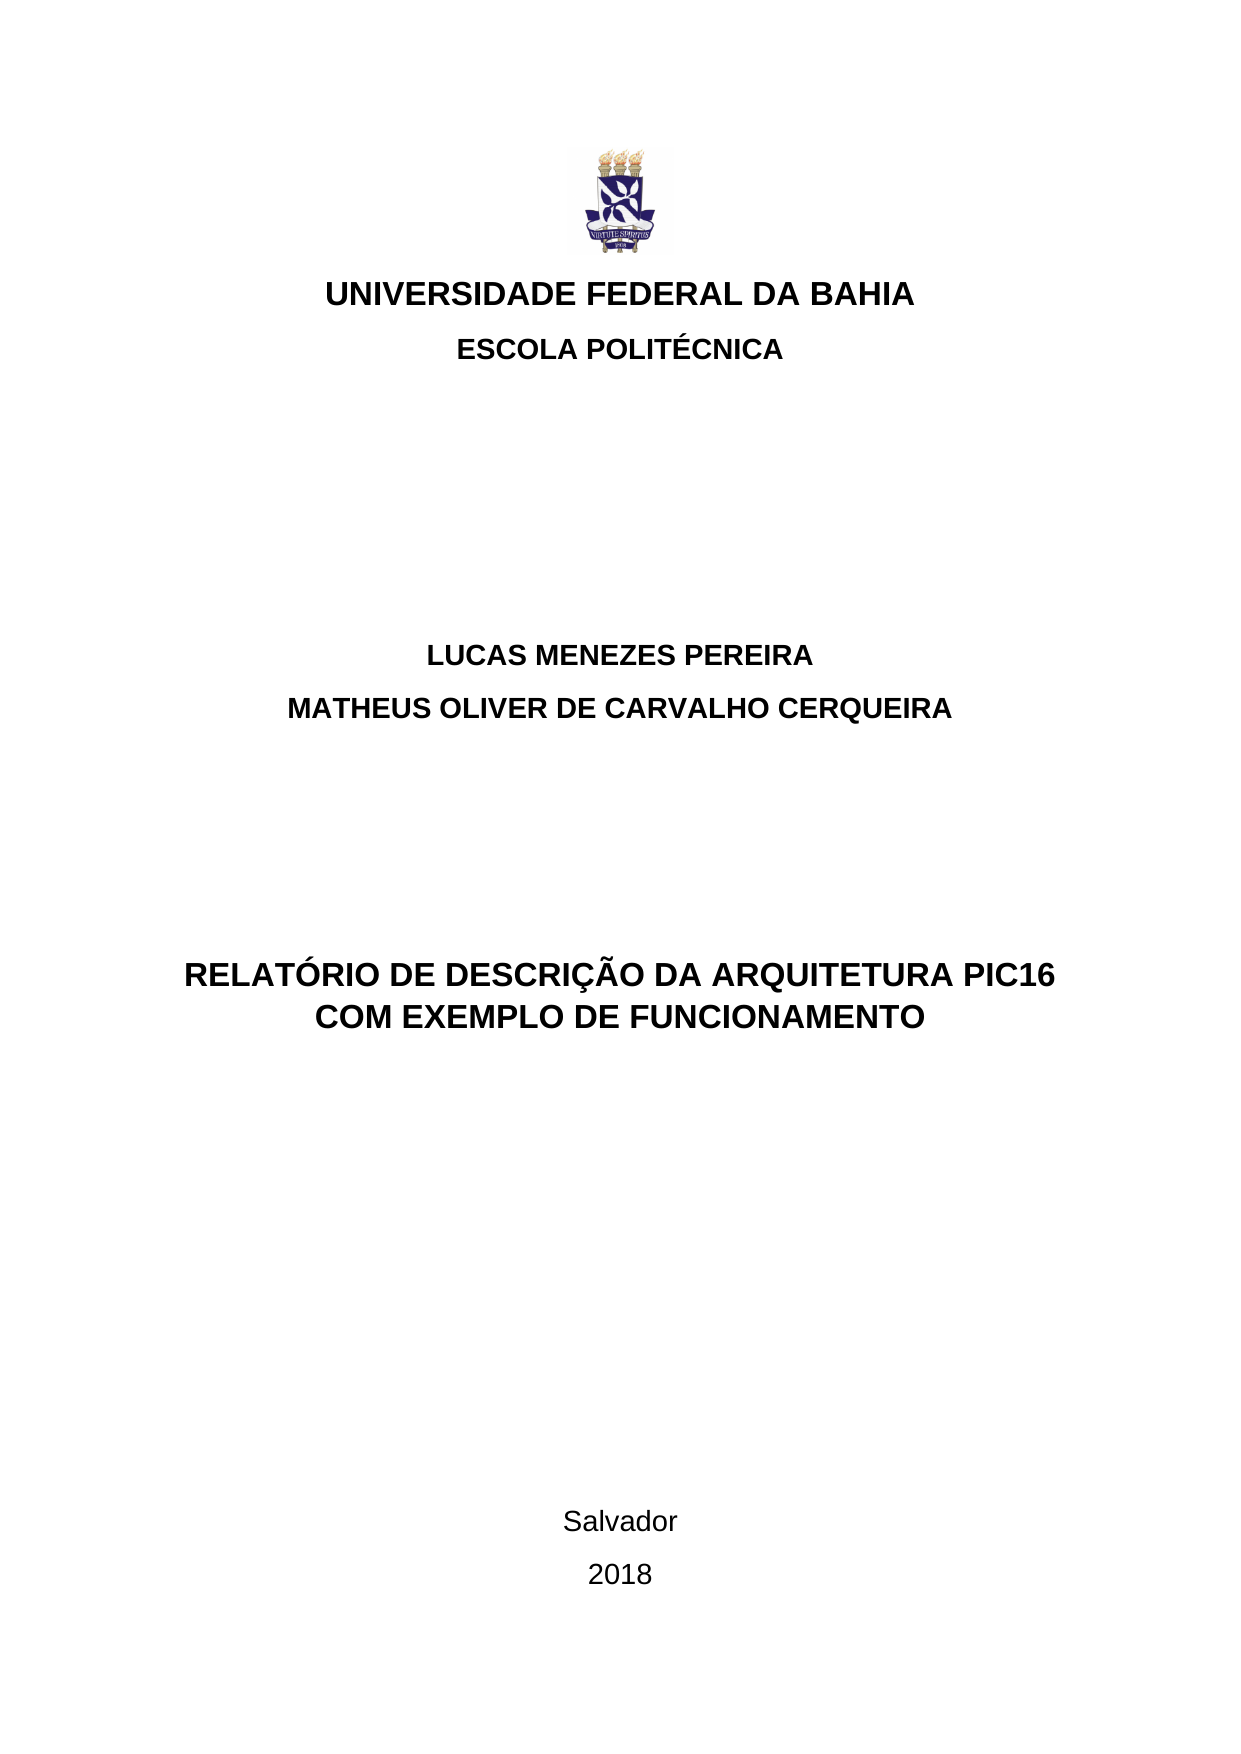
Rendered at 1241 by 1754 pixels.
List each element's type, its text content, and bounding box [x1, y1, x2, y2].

text 2018 [177, 1557, 1063, 1590]
text UNIVERSIDADE FEDERAL DA BAHIA [177, 273, 1063, 312]
text Salvador [177, 1504, 1063, 1537]
text LUCAS MENEZES PEREIRA [177, 638, 1063, 672]
text ESCOLA POLITÉCNICA [177, 332, 1063, 365]
text RELATÓRIO DE DESCRIÇÃO DA ARQUITETURA PIC16 COM EXEMPLO DE FUNCIONAMENTO [177, 955, 1063, 1035]
picture [566, 147, 674, 255]
text MATHEUS OLIVER DE CARVALHO CERQUEIRA [177, 691, 1063, 725]
